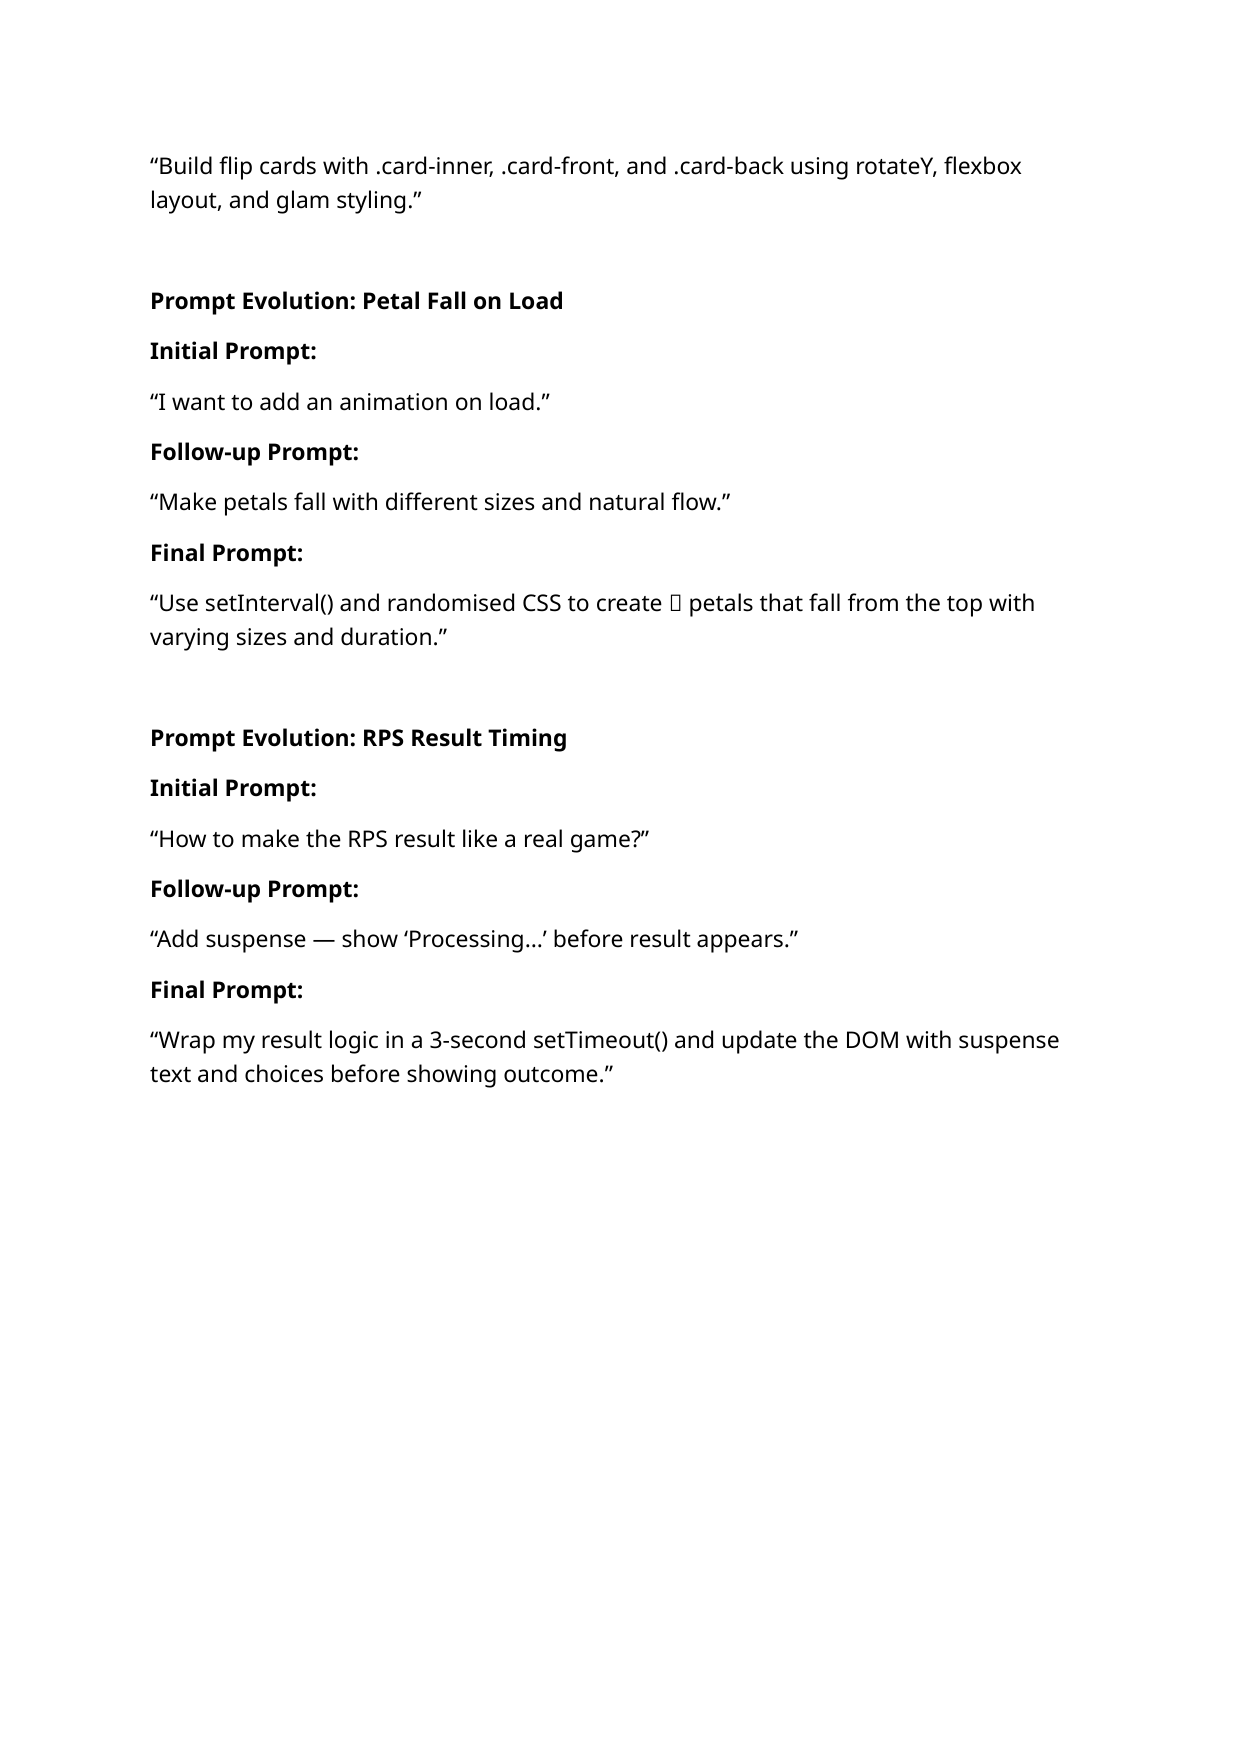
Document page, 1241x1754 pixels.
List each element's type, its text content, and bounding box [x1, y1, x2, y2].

text Final Prompt: [150, 974, 1090, 1005]
text Initial Prompt: [150, 772, 1090, 803]
text “Use setInterval() and randomised CSS to create 🌸 petals that fall from the top with varying sizes and duration.” [150, 587, 1090, 652]
text “Add suspense — show ‘Processing…’ before result appears.” [150, 923, 1090, 954]
text Follow-up Prompt: [150, 436, 1090, 467]
text “Make petals fall with different sizes and natural flow.” [150, 486, 1090, 517]
text “Wrap my result logic in a 3-second setTimeout() and update the DOM with suspense text and choices before showing outcome.” [150, 1024, 1090, 1089]
text Final Prompt: [150, 537, 1090, 568]
text “Build flip cards with .card-inner, .card-front, and .card-back using rotateY, flexbox layout, and glam styling.” [150, 150, 1090, 215]
text Follow-up Prompt: [150, 873, 1090, 904]
text Initial Prompt: [150, 335, 1090, 366]
text “I want to add an animation on load.” [150, 385, 1090, 417]
text Prompt Evolution: Petal Fall on Load [150, 284, 1090, 316]
text Prompt Evolution: RPS Result Timing [150, 722, 1090, 753]
text “How to make the RPS result like a real game?” [150, 822, 1090, 854]
